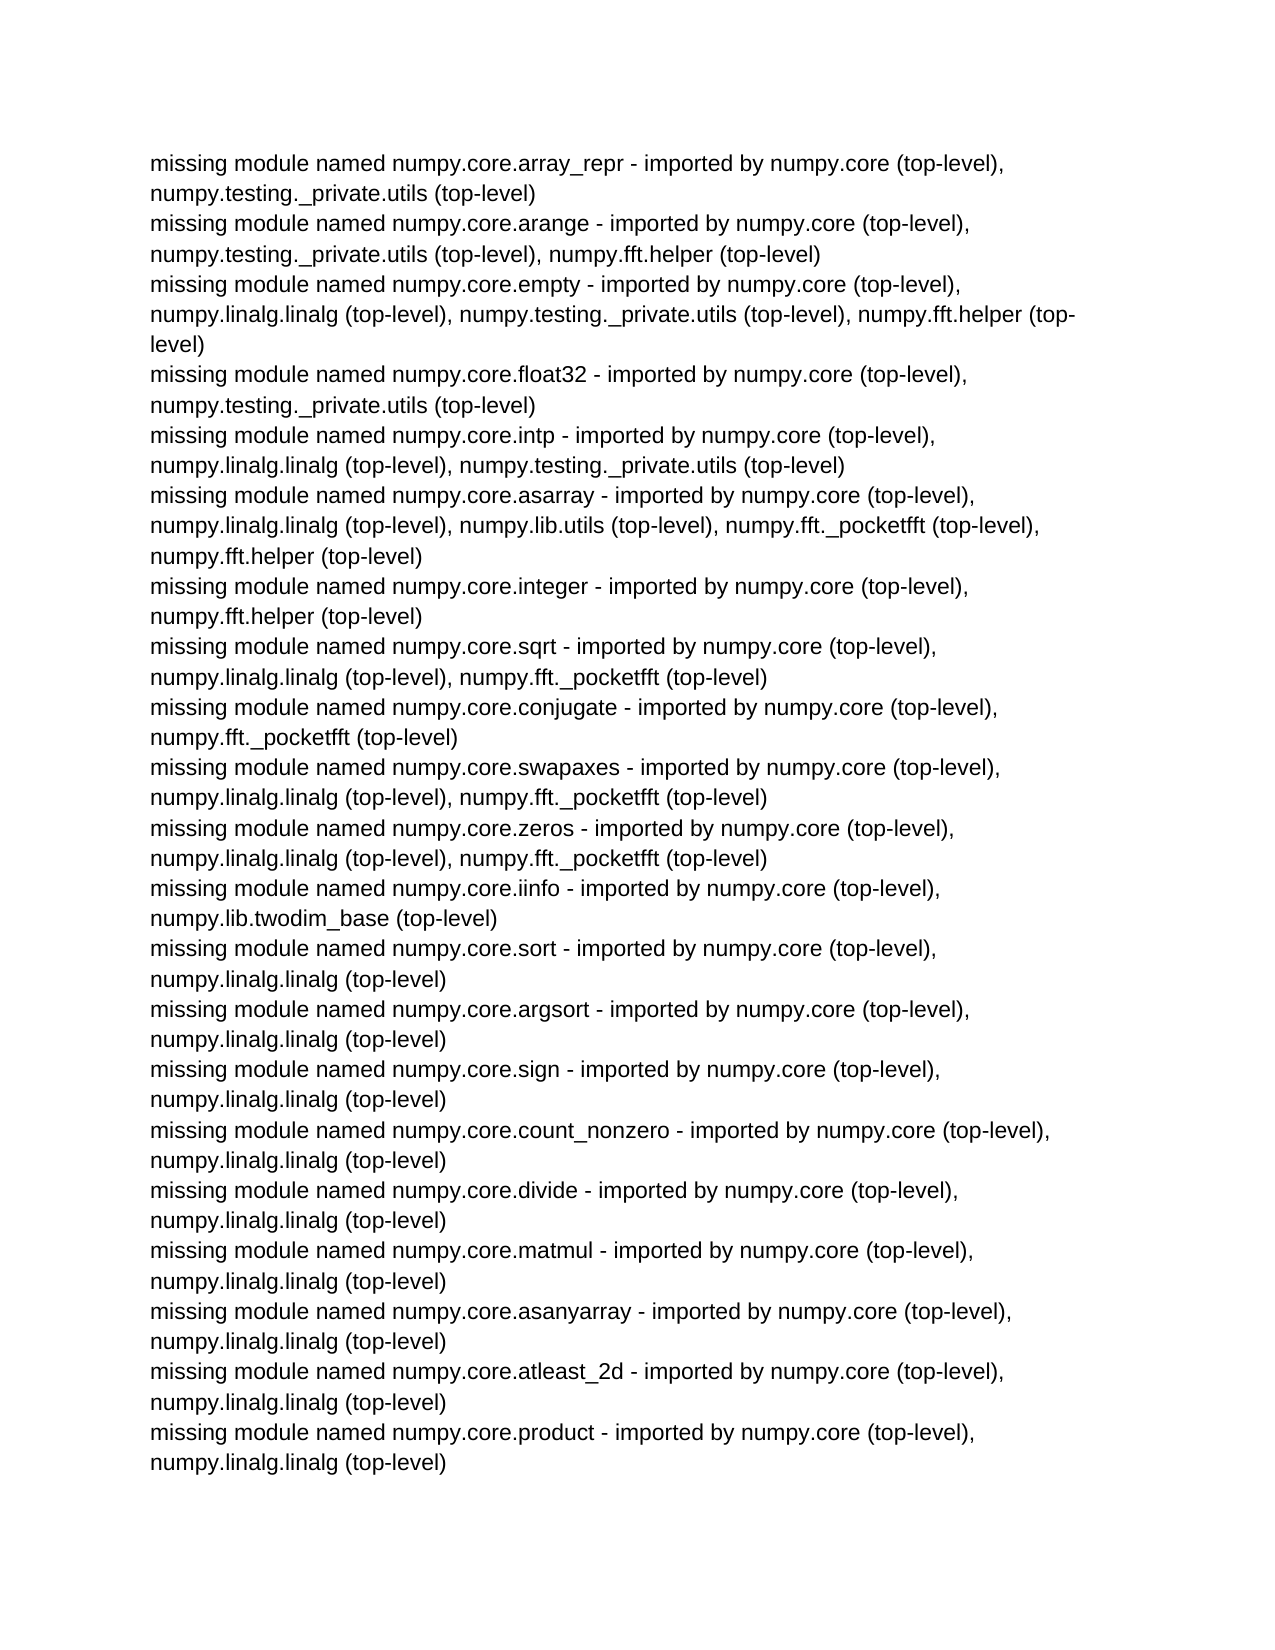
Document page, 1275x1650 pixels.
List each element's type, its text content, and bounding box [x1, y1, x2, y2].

text missing module named numpy.core.count_nonzero - imported by numpy.core (top-level), numpy.linalg.linalg (top-level) [150, 1117, 1125, 1173]
text missing module named numpy.core.sort - imported by numpy.core (top-level), numpy.linalg.linalg (top-level) [150, 935, 1125, 992]
text missing module named numpy.core.float32 - imported by numpy.core (top-level), numpy.testing._private.utils (top-level) [150, 361, 1125, 418]
text missing module named numpy.core.product - imported by numpy.core (top-level), numpy.linalg.linalg (top-level) [150, 1419, 1125, 1475]
text missing module named numpy.core.empty - imported by numpy.core (top-level), numpy.linalg.linalg (top-level), numpy.testing._private.utils (top-level), numpy.fft.helper (top-level) [150, 271, 1125, 358]
text missing module named numpy.core.argsort - imported by numpy.core (top-level), numpy.linalg.linalg (top-level) [150, 996, 1125, 1052]
text missing module named numpy.core.asarray - imported by numpy.core (top-level), numpy.linalg.linalg (top-level), numpy.lib.utils (top-level), numpy.fft._pocketfft (top-level), numpy.fft.helper (top-level) [150, 482, 1125, 569]
text missing module named numpy.core.integer - imported by numpy.core (top-level), numpy.fft.helper (top-level) [150, 573, 1125, 629]
text missing module named numpy.core.swapaxes - imported by numpy.core (top-level), numpy.linalg.linalg (top-level), numpy.fft._pocketfft (top-level) [150, 754, 1125, 811]
text missing module named numpy.core.conjugate - imported by numpy.core (top-level), numpy.fft._pocketfft (top-level) [150, 694, 1125, 750]
text missing module named numpy.core.array_repr - imported by numpy.core (top-level), numpy.testing._private.utils (top-level) [150, 150, 1125, 207]
text missing module named numpy.core.iinfo - imported by numpy.core (top-level), numpy.lib.twodim_base (top-level) [150, 875, 1125, 932]
text missing module named numpy.core.divide - imported by numpy.core (top-level), numpy.linalg.linalg (top-level) [150, 1177, 1125, 1234]
text missing module named numpy.core.zeros - imported by numpy.core (top-level), numpy.linalg.linalg (top-level), numpy.fft._pocketfft (top-level) [150, 814, 1125, 871]
text missing module named numpy.core.matmul - imported by numpy.core (top-level), numpy.linalg.linalg (top-level) [150, 1237, 1125, 1294]
text missing module named numpy.core.sign - imported by numpy.core (top-level), numpy.linalg.linalg (top-level) [150, 1056, 1125, 1113]
text missing module named numpy.core.asanyarray - imported by numpy.core (top-level), numpy.linalg.linalg (top-level) [150, 1298, 1125, 1354]
text missing module named numpy.core.atleast_2d - imported by numpy.core (top-level), numpy.linalg.linalg (top-level) [150, 1358, 1125, 1415]
text missing module named numpy.core.sqrt - imported by numpy.core (top-level), numpy.linalg.linalg (top-level), numpy.fft._pocketfft (top-level) [150, 633, 1125, 690]
text missing module named numpy.core.arange - imported by numpy.core (top-level), numpy.testing._private.utils (top-level), numpy.fft.helper (top-level) [150, 210, 1125, 267]
text missing module named numpy.core.intp - imported by numpy.core (top-level), numpy.linalg.linalg (top-level), numpy.testing._private.utils (top-level) [150, 422, 1125, 478]
